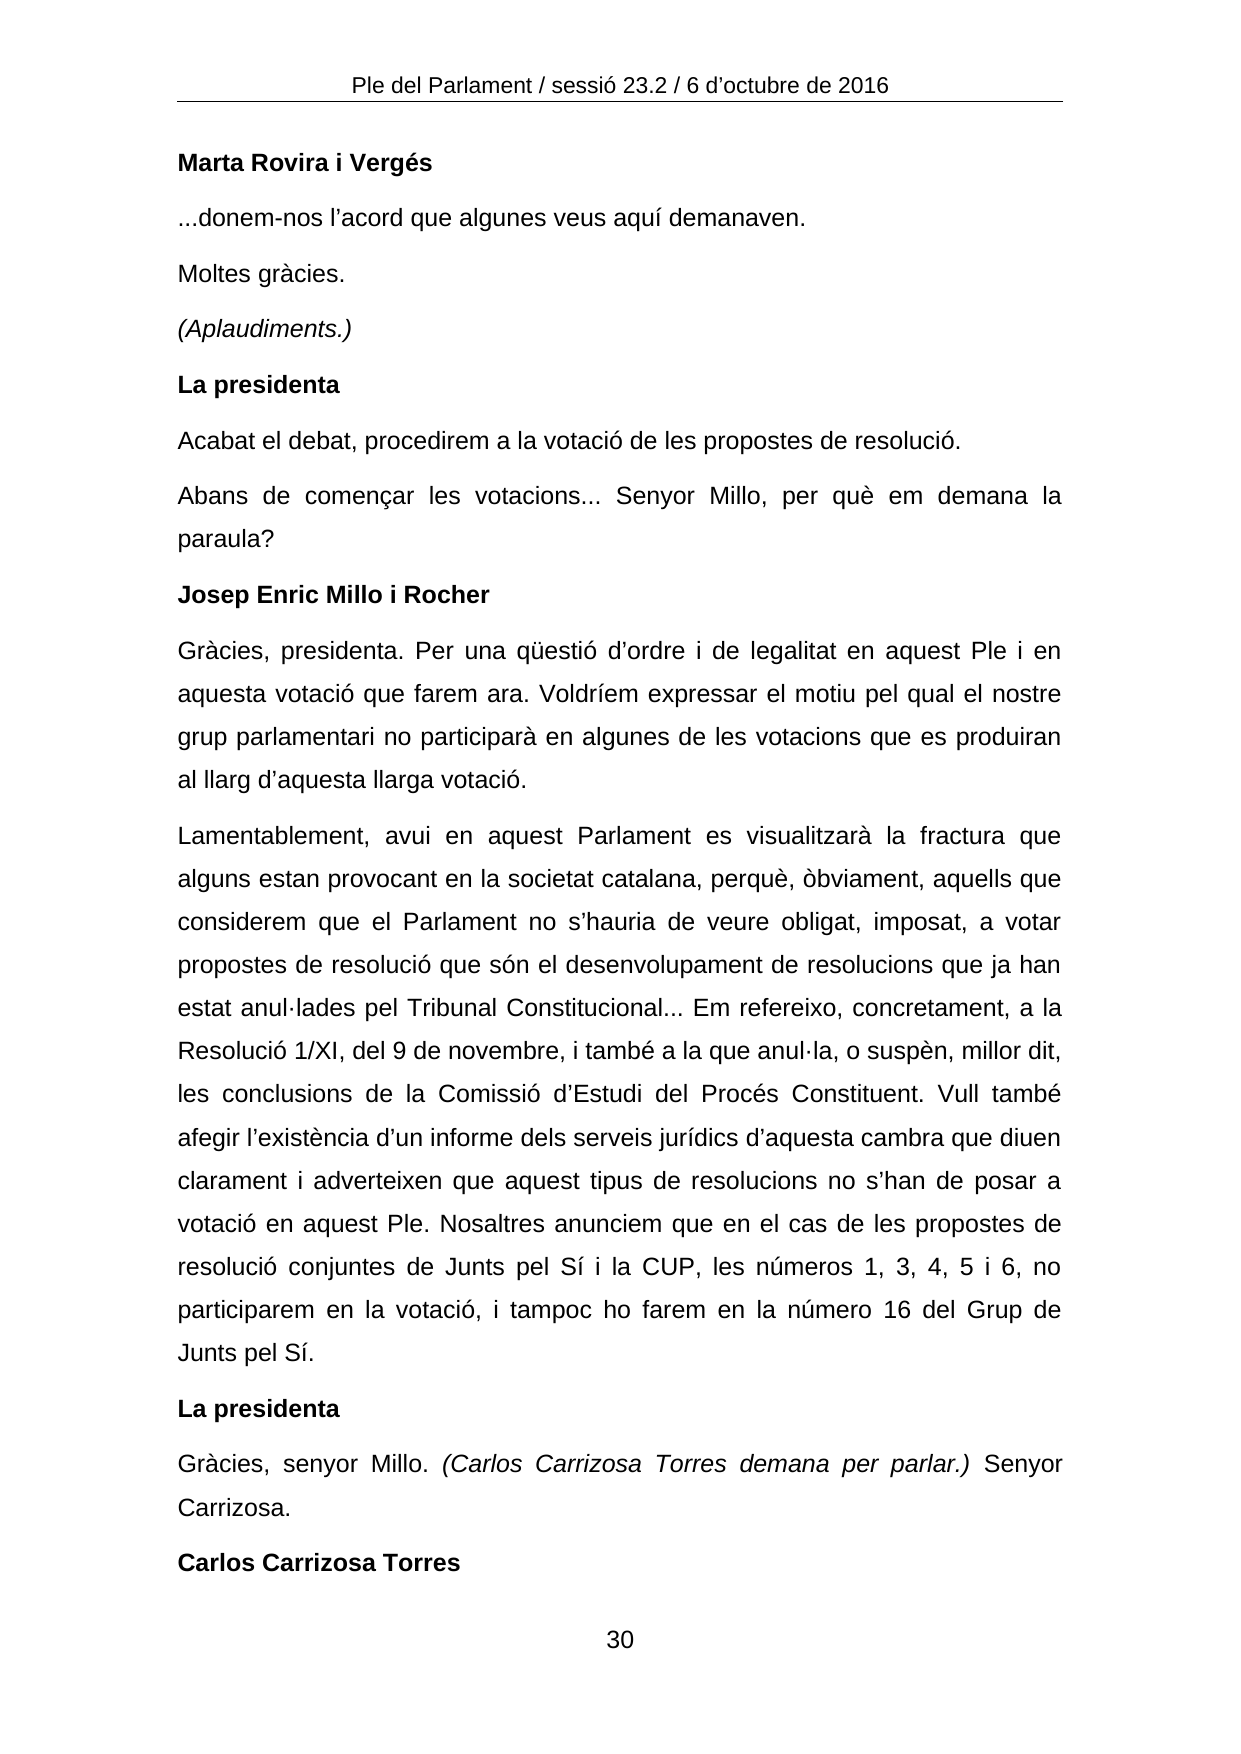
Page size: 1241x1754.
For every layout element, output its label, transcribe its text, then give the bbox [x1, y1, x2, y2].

text Abans de començar les votacions... Senyor Millo, per què em demana la paraula? [177, 481, 1063, 553]
text La presidenta [177, 1394, 1063, 1423]
text (Aplaudiments.) [177, 314, 1063, 343]
text Moltes gràcies. [177, 259, 1063, 288]
text Gràcies, presidenta. Per una qüestió d’ordre i de legalitat en aquest Ple i en aquesta votació que farem ara. Voldríem expressar el motiu pel qual el nostre grup parlamentari no participarà en algunes de les votacions que es produiran al llarg d’aquesta llarga votació. [177, 636, 1063, 794]
text Carlos Carrizosa Torres [177, 1548, 1063, 1577]
text Josep Enric Millo i Rocher [177, 580, 1063, 609]
text La presidenta [177, 370, 1063, 399]
text Gràcies, senyor Millo. (Carlos Carrizosa Torres demana per parlar.) Senyor Carrizosa. [177, 1449, 1063, 1521]
text ...donem-nos l’acord que algunes veus aquí demanaven. [177, 203, 1063, 232]
text Lamentablement, avui en aquest Parlament es visualitzarà la fractura que alguns estan provocant en la societat catalana, perquè, òbviament, aquells que considerem que el Parlament no s’hauria de veure obligat, imposat, a votar propostes de resolució que són el desenvolupament de resolucions que ja han estat anul·lades pel Tribunal Constitucional... Em refereixo, concretament, a la Resolució 1/XI, del 9 de novembre, i també a la que anul·la, o suspèn, millor dit, les conclusions de la Comissió d’Estudi del Procés Constituent. Vull també afegir l’existència d’un informe dels serveis jurídics d’aquesta cambra que diuen clarament i adverteixen que aquest tipus de resolucions no s’han de posar a votació en aquest Ple. Nosaltres anunciem que en el cas de les propostes de resolució conjuntes de Junts pel Sí i la CUP, les números 1, 3, 4, 5 i 6, no participarem en la votació, i tampoc ho farem en la número 16 del Grup de Junts pel Sí. [177, 821, 1063, 1367]
text Acabat el debat, procedirem a la votació de les propostes de resolució. [177, 426, 1063, 454]
text Marta Rovira i Vergés [177, 148, 1063, 176]
